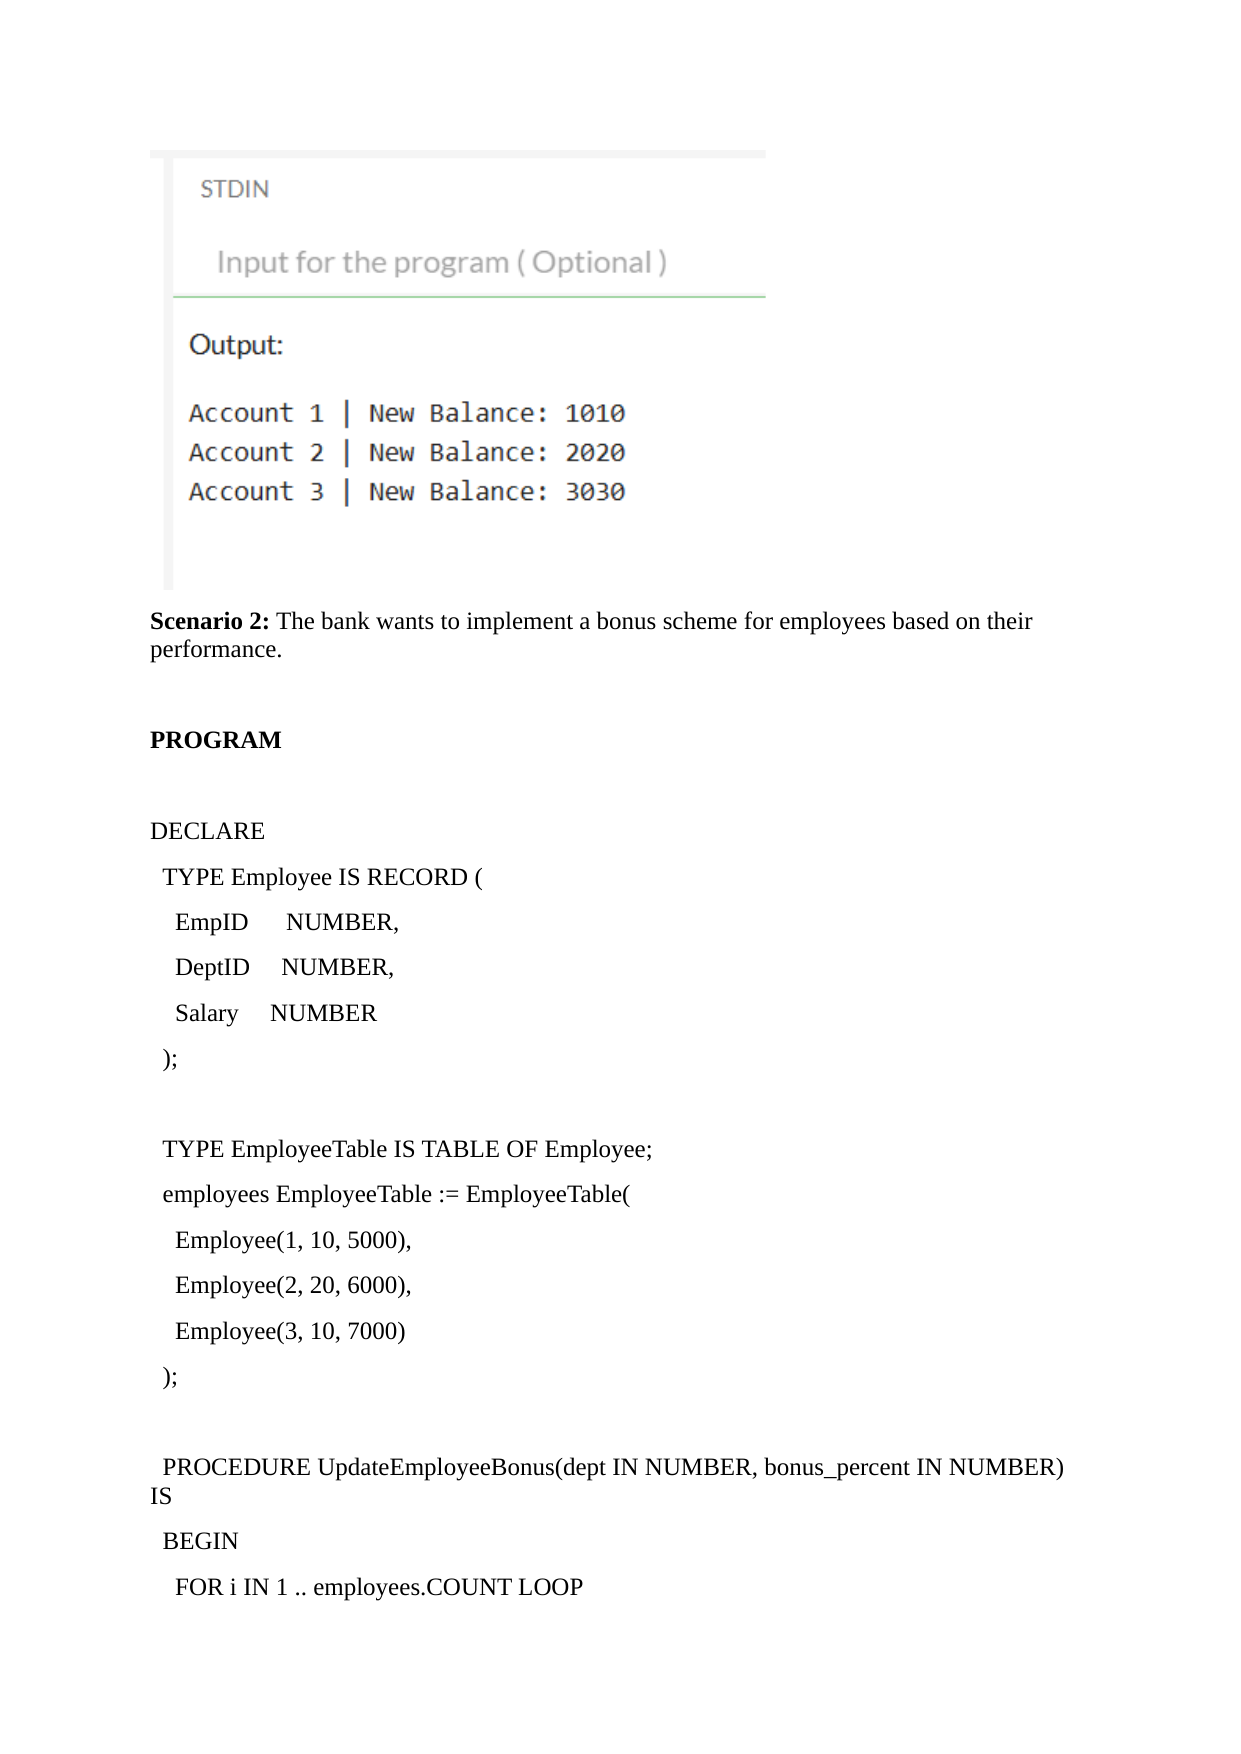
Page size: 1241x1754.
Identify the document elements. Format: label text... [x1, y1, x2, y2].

text FOR i IN 1 .. employees.COUNT LOOP [150, 1572, 1090, 1600]
text BEGIN [150, 1526, 1090, 1555]
text DeptID NUMBER, [150, 952, 1090, 981]
text ); [150, 1043, 1090, 1072]
picture [150, 150, 766, 590]
text Scenario 2: The bank wants to implement a bonus scheme for employees based on their performance. [150, 606, 1090, 663]
text EmpID NUMBER, [150, 907, 1090, 936]
text DECLARE [150, 816, 1090, 845]
text Salary NUMBER [150, 998, 1090, 1027]
text ); [150, 1361, 1090, 1390]
text TYPE EmployeeTable IS TABLE OF Employee; [150, 1134, 1090, 1163]
text Employee(1, 10, 5000), [150, 1225, 1090, 1254]
text employees EmployeeTable := EmployeeTable( [150, 1179, 1090, 1208]
text TYPE Employee IS RECORD ( [150, 862, 1090, 890]
text PROCEDURE UpdateEmployeeBonus(dept IN NUMBER, bonus_percent IN NUMBER) IS [150, 1452, 1090, 1509]
text Employee(3, 10, 7000) [150, 1316, 1090, 1344]
text PROGRAM [150, 725, 1090, 754]
text Employee(2, 20, 6000), [150, 1270, 1090, 1299]
